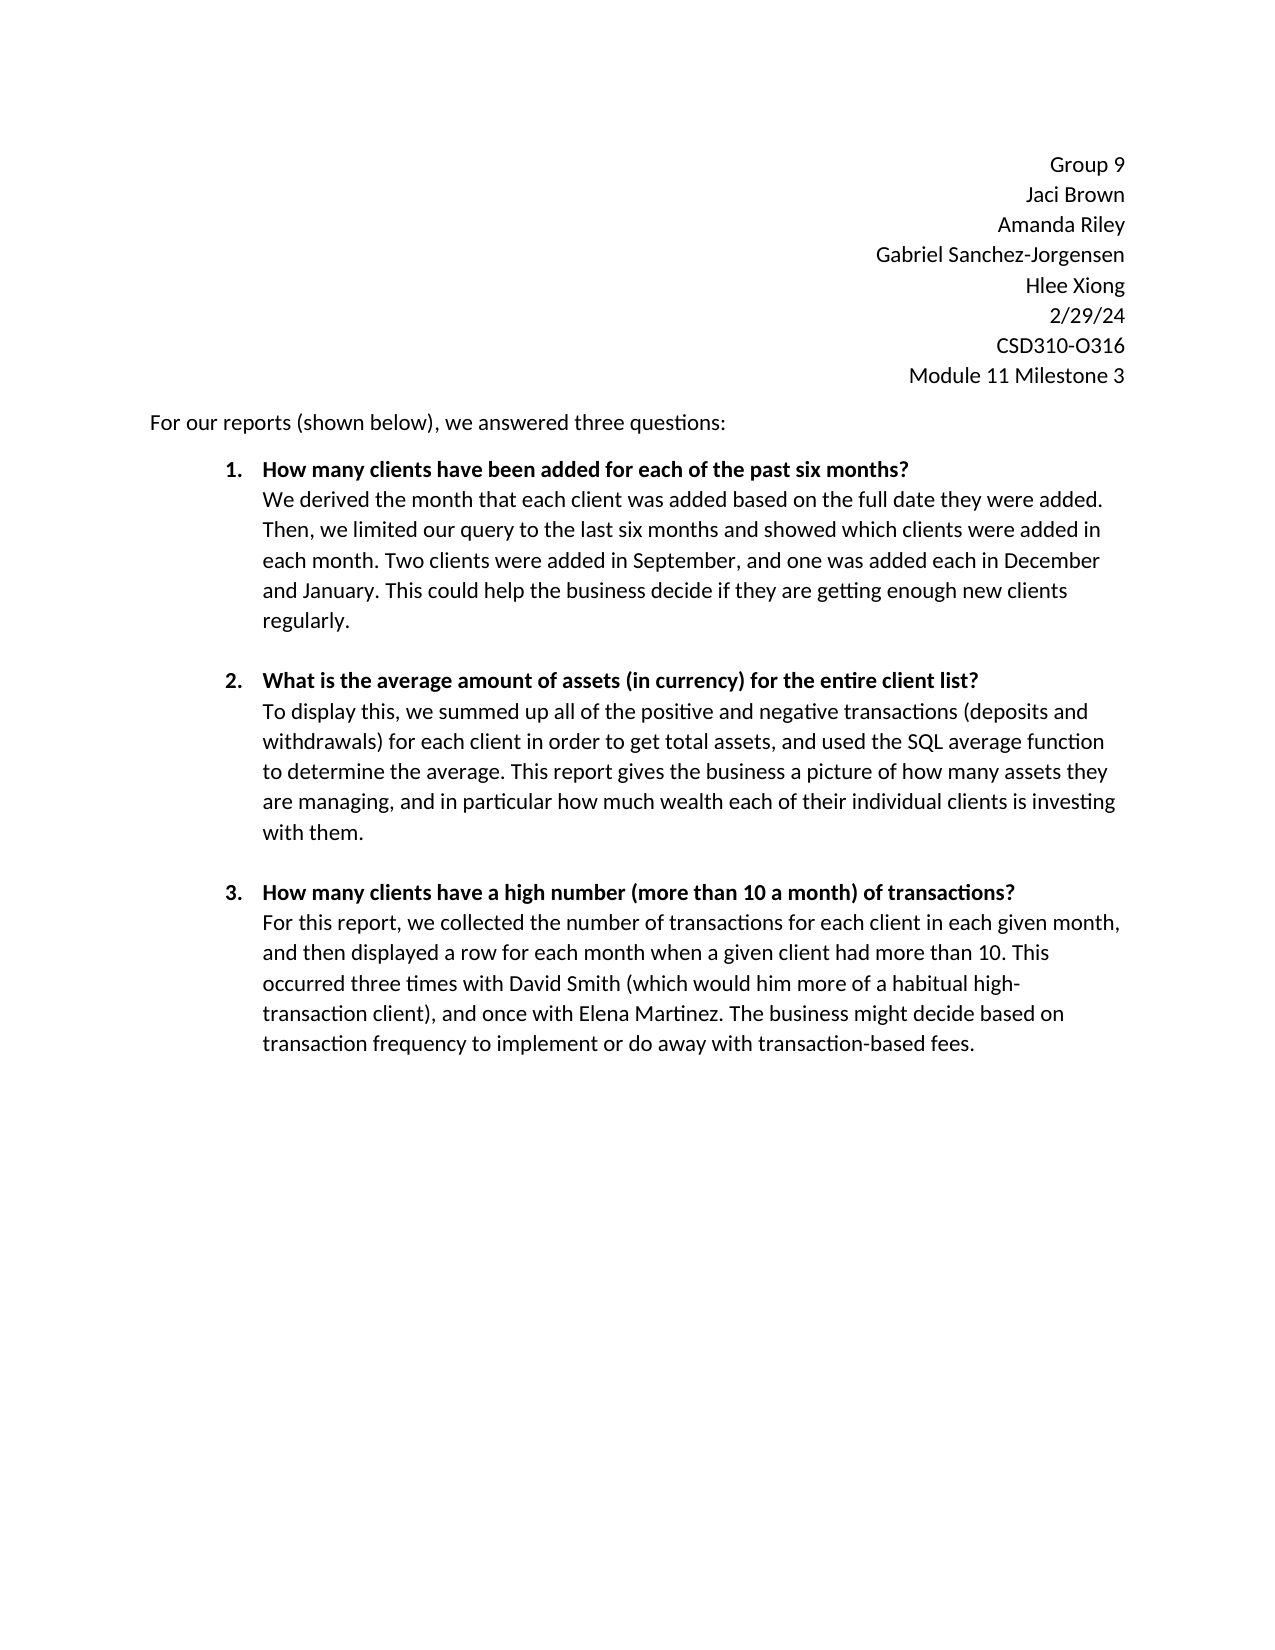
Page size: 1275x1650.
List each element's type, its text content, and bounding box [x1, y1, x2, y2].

list How many clients have been added for each of the past six months? We derived the month that each client was added based on the full date they were added. Then, we limited our query to the last six months and showed which clients were added in each month. Two clients were added in September, and one was added each in December and January. This could help the business decide if they are getting enough new clients regularly. [225, 455, 1125, 664]
list How many clients have a high number (more than 10 a month) of transactions? For this report, we collected the number of transactions for each client in each given month, and then displayed a row for each month when a given client had more than 10. This occurred three times with David Smith (which would him more of a habitual high-transaction client), and once with Elena Martinez. The business might decide based on transaction frequency to implement or do away with transaction-based fees. [225, 878, 1125, 1057]
text For our reports (shown below), we answered three questions: [150, 408, 1125, 436]
list What is the average amount of assets (in currency) for the entire client list? To display this, we summed up all of the positive and negative transactions (deposits and withdrawals) for each client in order to get total assets, and used the SQL average function to determine the average. This report gives the business a picture of how many assets they are managing, and in particular how much wealth each of their individual clients is investing with them. [225, 667, 1125, 876]
text Group 9 Jaci Brown Amanda Riley Gabriel Sanchez-Jorgensen Hlee Xiong 2/29/24 CSD310-O316 Module 11 Milestone 3 [150, 150, 1125, 389]
